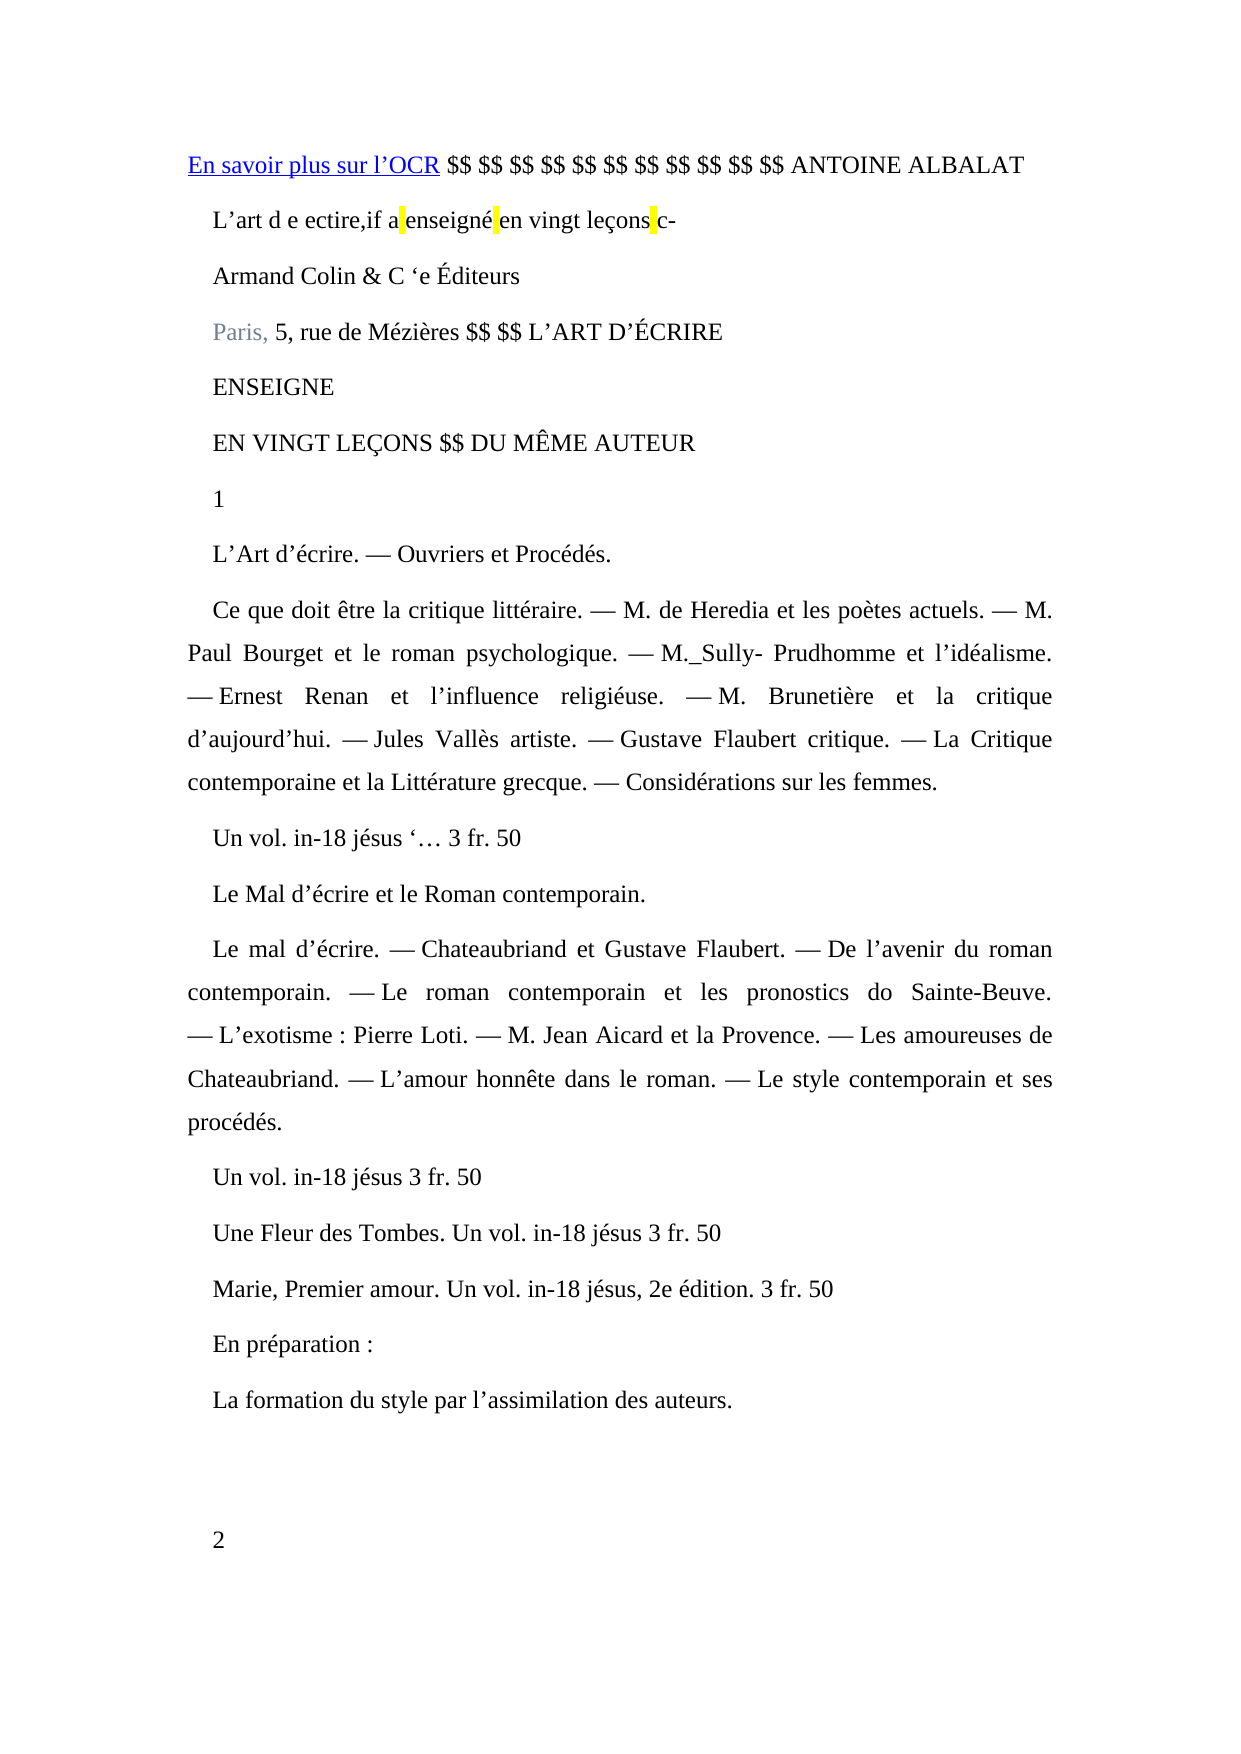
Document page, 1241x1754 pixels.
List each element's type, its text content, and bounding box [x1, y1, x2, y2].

text L’art d e ectire,if a enseigné en vingt leçons c- [657, 206, 1053, 234]
text L’art d e ectire,if a enseigné en vingt leçons c- [187, 206, 399, 234]
text Armand Colin & C ‘e Éditeurs [187, 261, 1053, 290]
text Un vol. in-18 jésus 3 fr. 50 [187, 1162, 1053, 1191]
text L’art d e ectire,if a enseigné en vingt leçons c- [499, 206, 650, 234]
text La formation du style par l’assimilation des auteurs. [187, 1385, 1053, 1414]
text Marie, Premier amour. Un vol. in-18 jésus, 2e édition. 3 fr. 50 [187, 1274, 1053, 1302]
text L’Art d’écrire. — Ouvriers et Procédés. [187, 539, 1053, 568]
text Paris, 5, rue de Mézières $$ $$ L’ART D’ÉCRIRE [187, 317, 1053, 346]
text Ce que doit être la critique littéraire. — M. de Heredia et les poètes actuels. — M. Paul Bourget et le roman psychologique. — M._Sully- Prudhomme et l’idéalisme. — Ernest Renan et l’influence religiéuse. — M. Brunetière et la critique d’aujourd’hui. — Jules Vallès artiste. — Gustave Flaubert critique. — La Critique contemporaine et la Littérature grecque. — Considérations sur les femmes. [187, 595, 1053, 796]
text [187, 150, 1053, 179]
text Une Fleur des Tombes. Un vol. in-18 jésus 3 fr. 50 [187, 1218, 1053, 1247]
text Le Mal d’écrire et le Roman contemporain. [187, 879, 1053, 907]
text 1 [187, 484, 1053, 512]
text En préparation : [187, 1329, 1053, 1358]
text EN VINGT LEÇONS $$ DU MÊME AUTEUR [187, 428, 1053, 457]
text ENSEIGNE [187, 372, 1053, 401]
text Le mal d’écrire. — Chateaubriand et Gustave Flaubert. — De l’avenir du roman contemporain. — Le roman contemporain et les pronostics do Sainte-Beuve. — L’exotisme : Pierre Loti. — M. Jean Aicard et la Provence. — Les amoureuses de Chateaubriand. — L’amour honnête dans le roman. — Le style contemporain et ses procédés. [187, 934, 1053, 1136]
text Un vol. in-18 jésus ‘… 3 fr. 50 [187, 823, 1053, 852]
